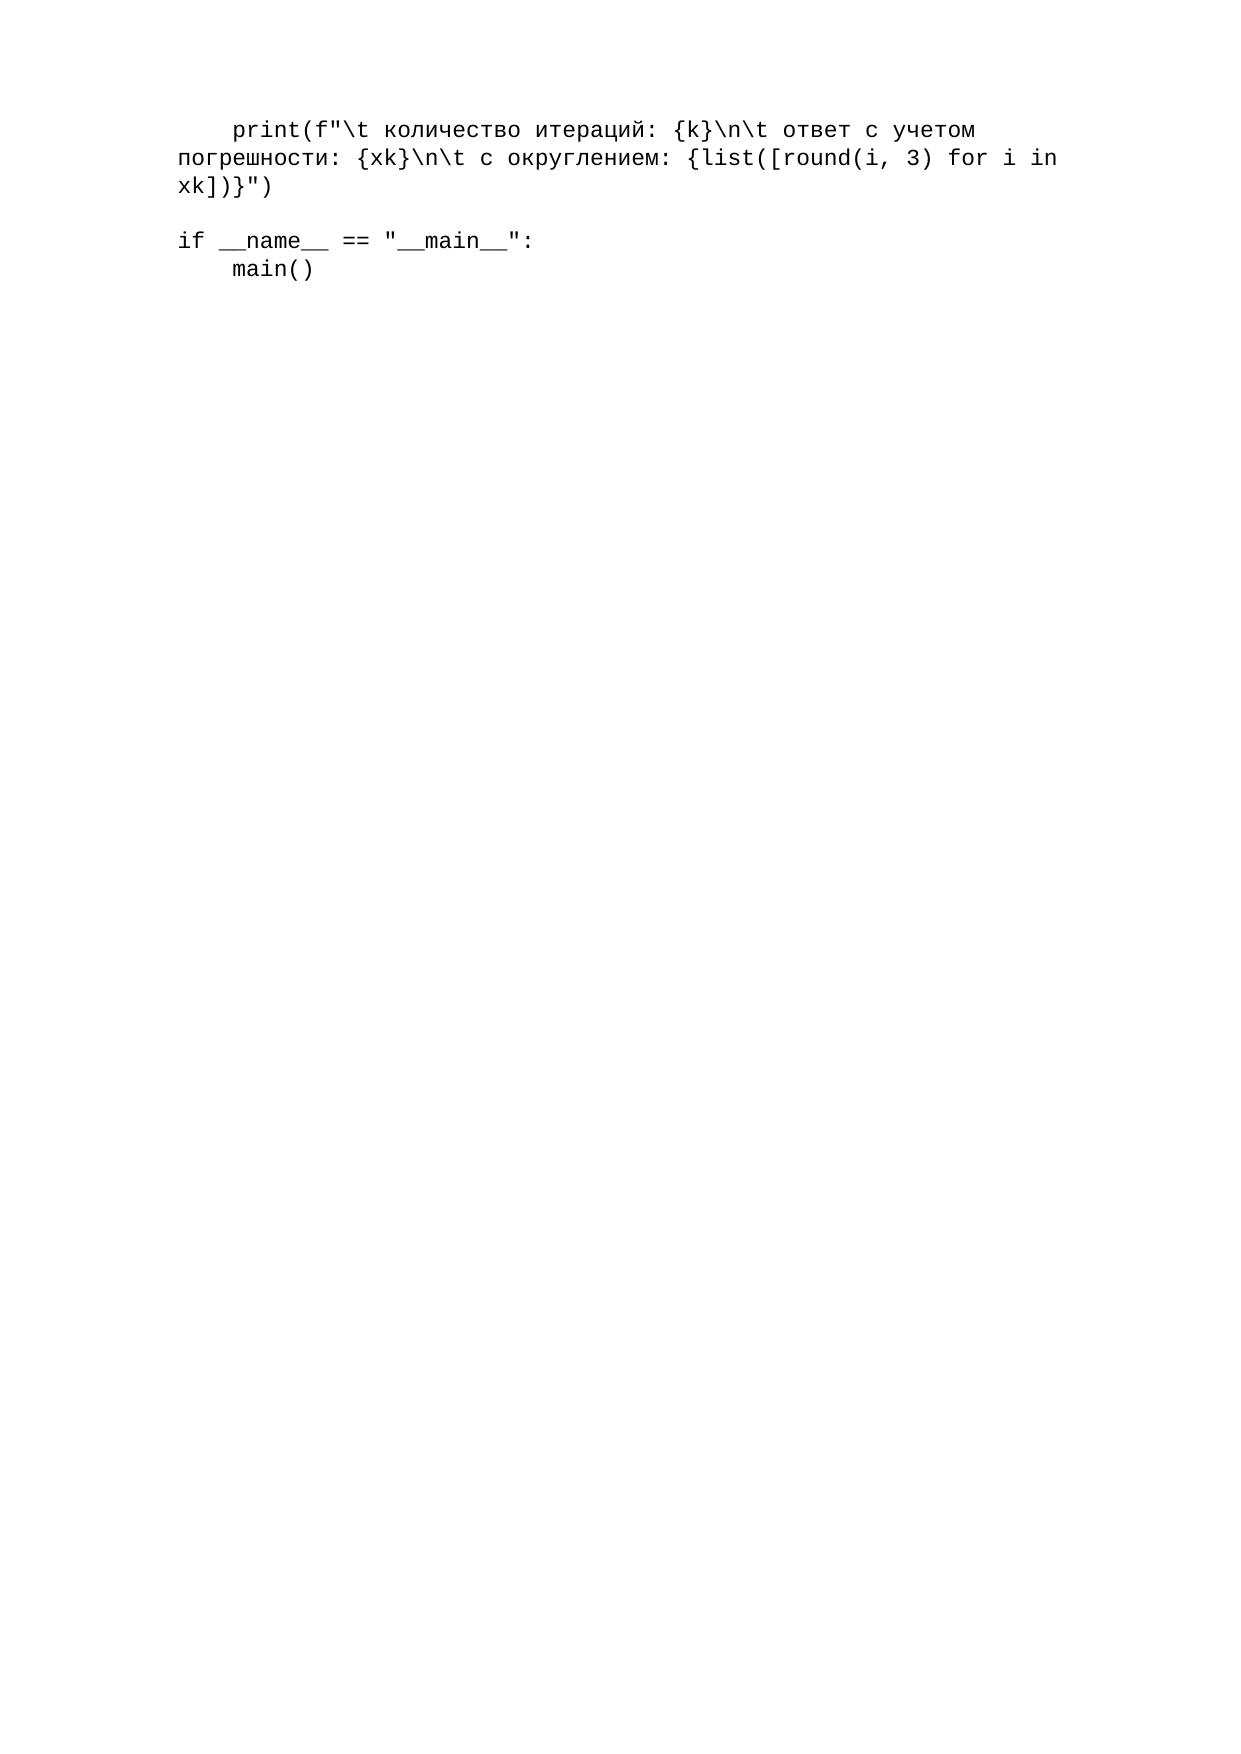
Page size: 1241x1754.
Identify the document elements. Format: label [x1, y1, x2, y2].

text [177, 118, 1152, 284]
